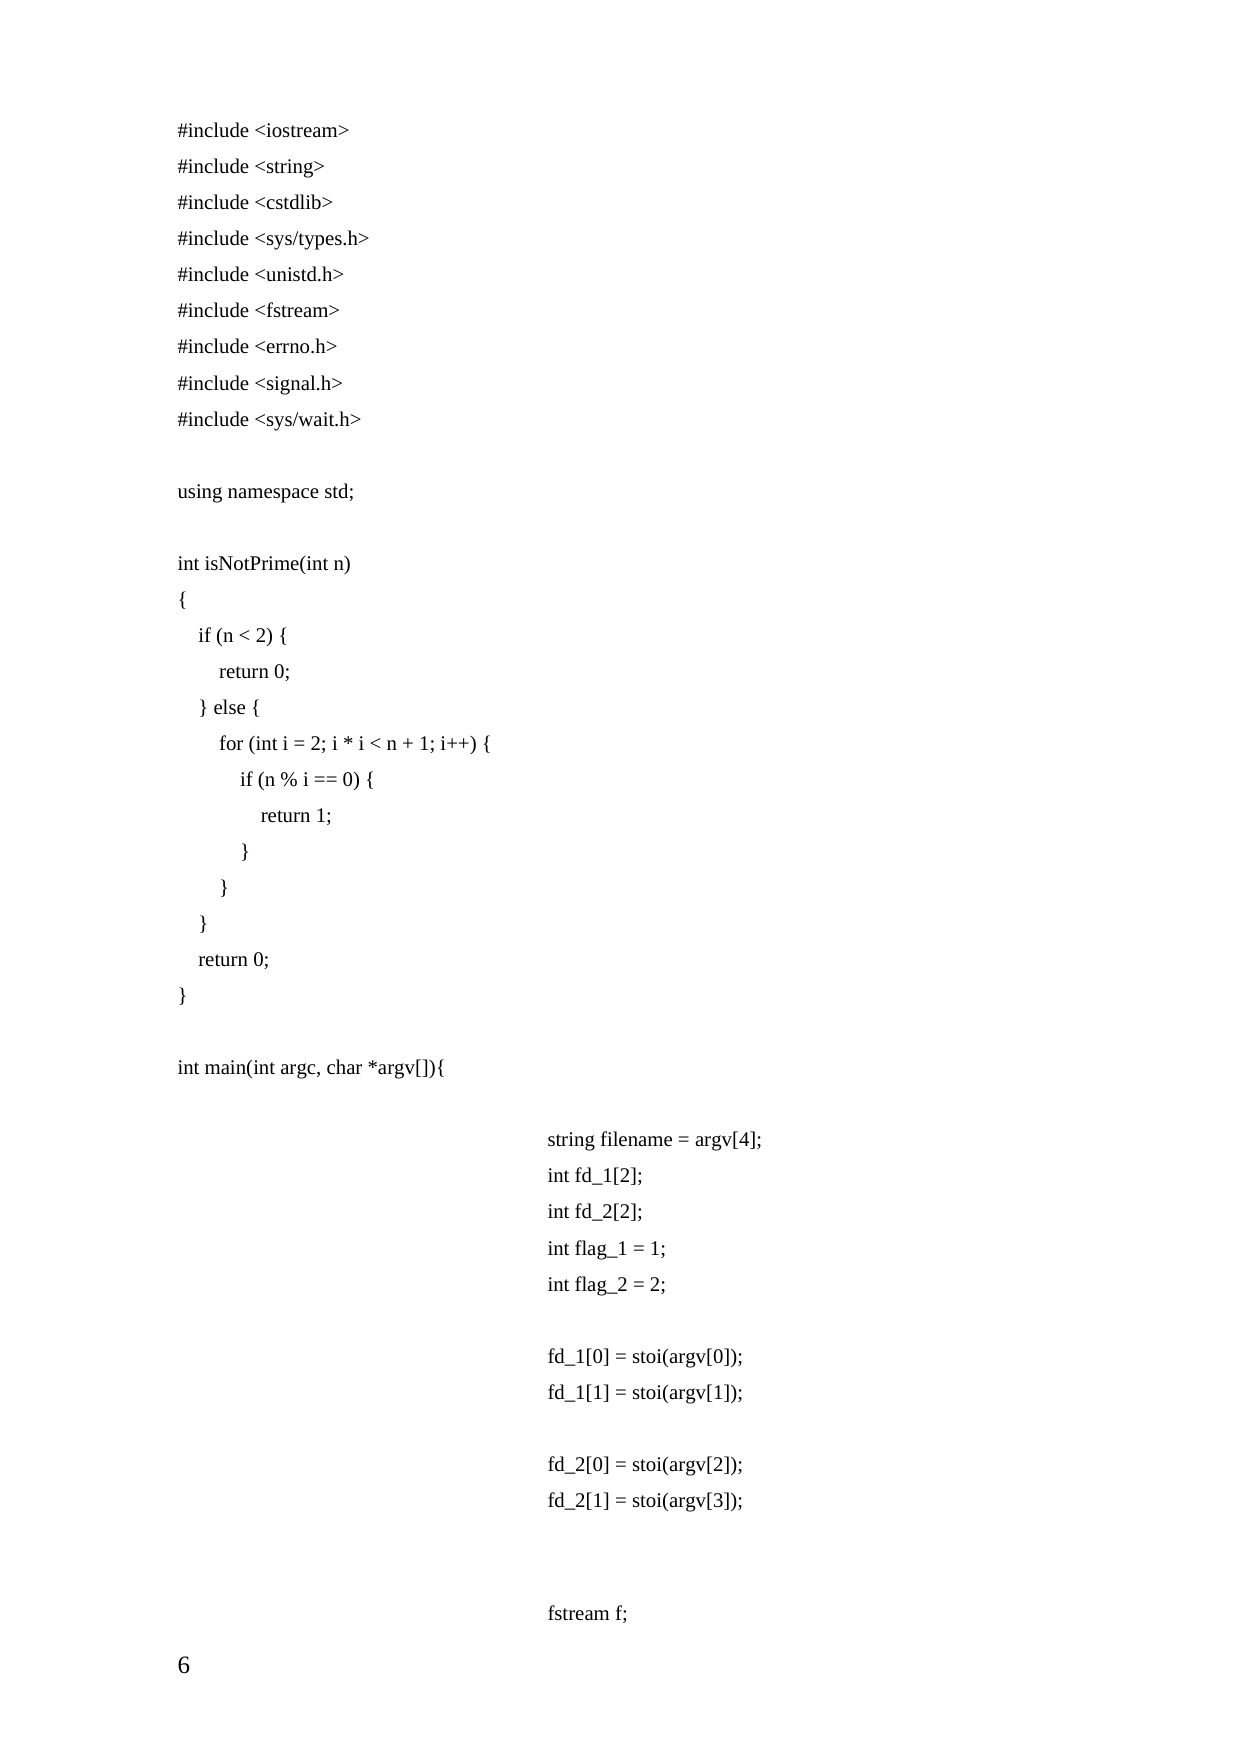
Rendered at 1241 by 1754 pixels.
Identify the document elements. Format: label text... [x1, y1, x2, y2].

text if (n % i == 0) { [177, 767, 1152, 791]
text return 1; [177, 803, 1152, 827]
text } else { [177, 695, 1152, 719]
text fstream f; [177, 1601, 1152, 1624]
text #include <unistd.h> [177, 262, 1152, 286]
text #include <signal.h> [177, 370, 1152, 394]
text int fd_1[2]; [177, 1163, 1152, 1187]
text int flag_2 = 2; [177, 1271, 1152, 1296]
text using namespace std; [177, 478, 1152, 503]
text int main(int argc, char *argv[]){ [177, 1055, 1152, 1079]
text int isNotPrime(int n) [177, 551, 1152, 575]
text #include <string> [177, 154, 1152, 178]
text int flag_1 = 1; [177, 1235, 1152, 1259]
text for (int i = 2; i * i < n + 1; i++) { [177, 731, 1152, 755]
text if (n < 2) { [177, 623, 1152, 647]
text string filename = argv[4]; [177, 1127, 1152, 1151]
text } [177, 983, 1152, 1007]
text #include <cstdlib> [177, 190, 1152, 214]
text return 0; [177, 659, 1152, 683]
text fd_2[1] = stoi(argv[3]); [177, 1488, 1152, 1512]
text } [177, 911, 1152, 935]
text } [177, 875, 1152, 899]
text return 0; [177, 947, 1152, 971]
text #include <sys/wait.h> [177, 406, 1152, 431]
text fd_2[0] = stoi(argv[2]); [177, 1452, 1152, 1476]
text #include <errno.h> [177, 334, 1152, 358]
text #include <iostream> [177, 118, 1152, 142]
text { [177, 587, 1152, 611]
text fd_1[1] = stoi(argv[1]); [177, 1379, 1152, 1404]
text } [177, 839, 1152, 863]
text int fd_2[2]; [177, 1199, 1152, 1223]
text #include <sys/types.h> [177, 226, 1152, 250]
text #include <fstream> [177, 298, 1152, 322]
text fd_1[0] = stoi(argv[0]); [177, 1343, 1152, 1368]
